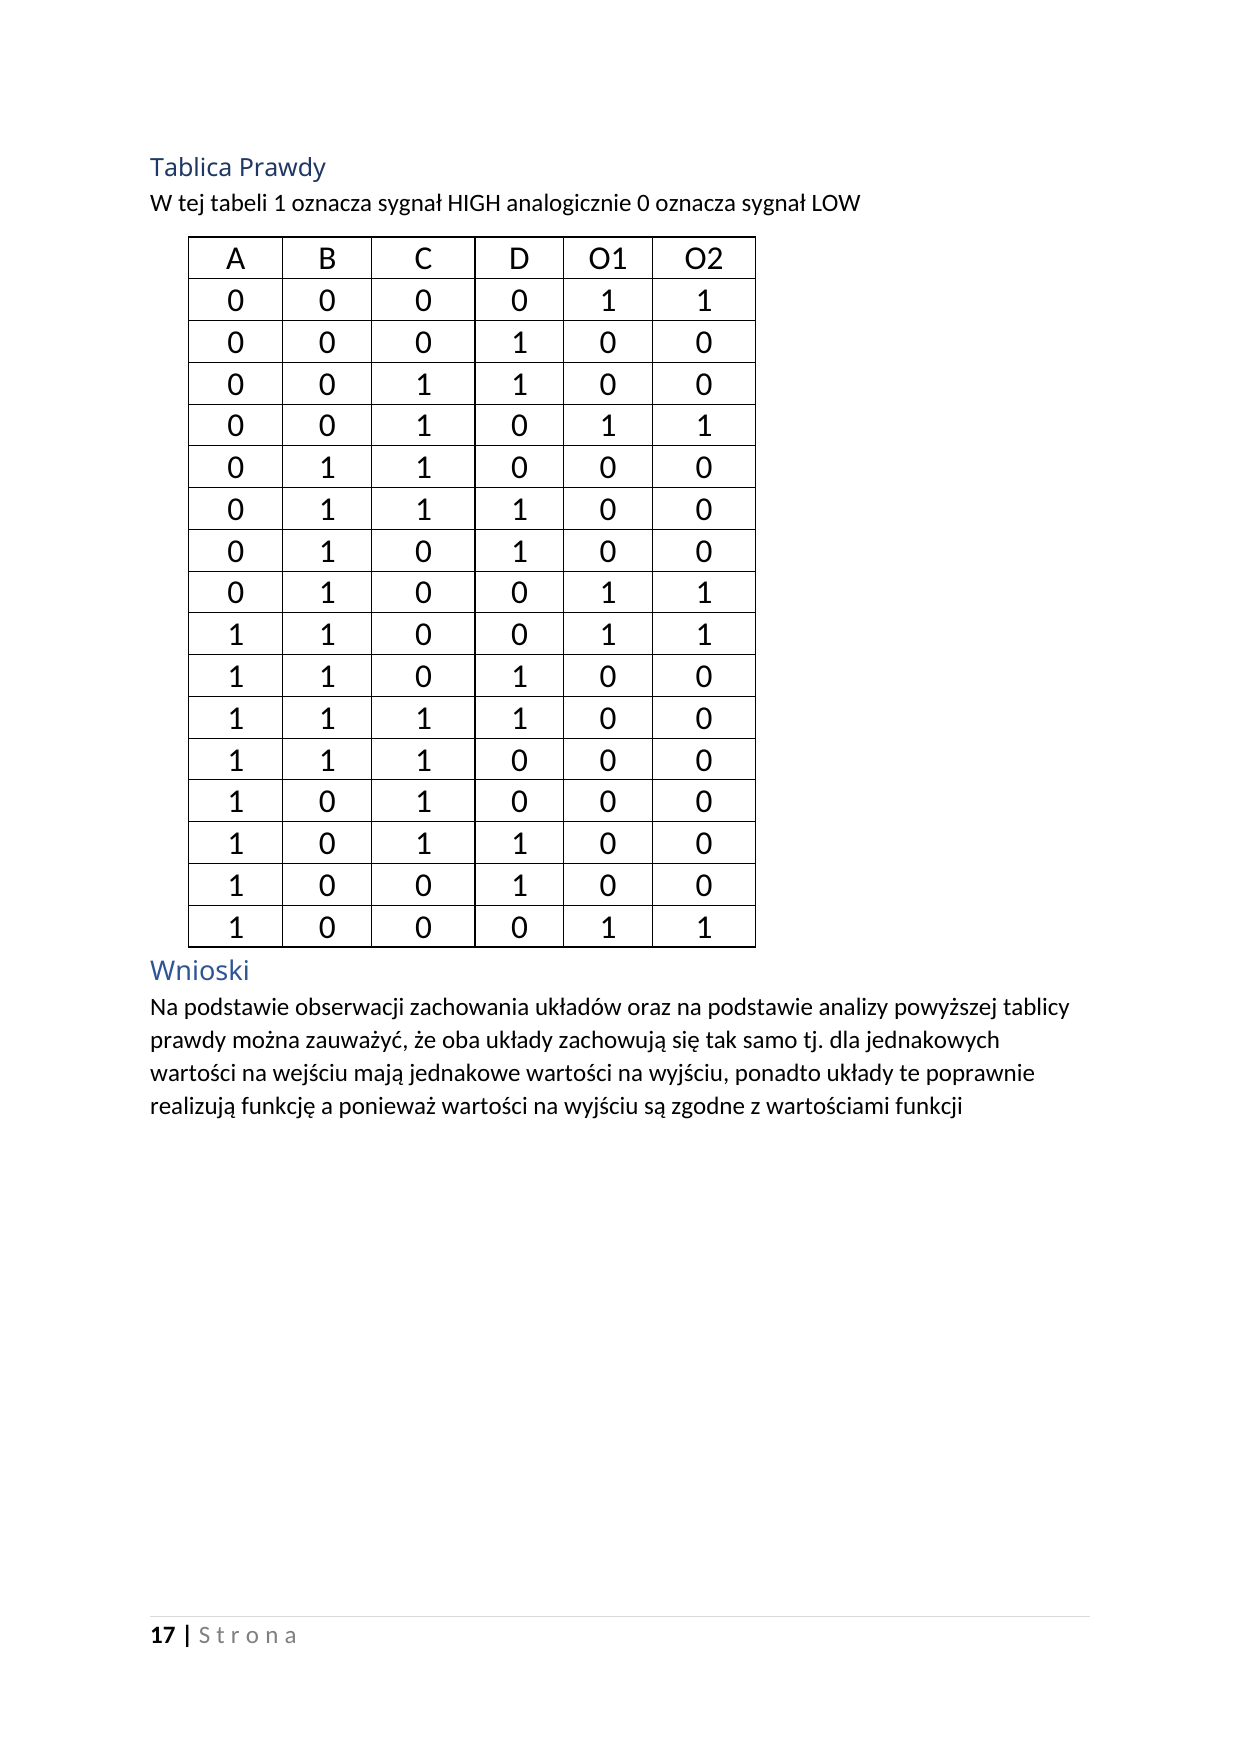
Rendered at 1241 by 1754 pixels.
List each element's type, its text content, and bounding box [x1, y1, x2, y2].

table_cell 1 [283, 613, 371, 654]
table_cell 1 [372, 739, 474, 779]
table_cell 1 [372, 363, 474, 403]
table_cell 1 [283, 655, 371, 696]
table_cell 1 [189, 780, 282, 821]
table_cell 0 [189, 446, 282, 487]
table_cell 0 [564, 363, 652, 403]
table_cell 0 [372, 655, 474, 696]
table_cell 1 [653, 279, 755, 320]
table_cell 1 [283, 446, 371, 487]
table_cell 0 [372, 321, 474, 362]
table_cell 1 [653, 613, 755, 654]
table_cell 0 [564, 864, 652, 905]
table_cell 0 [653, 488, 755, 529]
table_cell 0 [372, 279, 474, 320]
table_header O2 [653, 238, 755, 278]
table_cell 0 [564, 321, 652, 362]
table_cell 1 [189, 655, 282, 696]
table_cell 1 [372, 488, 474, 529]
table_cell 0 [283, 780, 371, 821]
table_cell 1 [283, 488, 371, 529]
table_cell 1 [564, 405, 652, 445]
table_cell 1 [653, 572, 755, 612]
table_cell 1 [564, 613, 652, 654]
table_cell 1 [476, 530, 563, 571]
table_cell 0 [476, 780, 563, 821]
table_cell 0 [283, 321, 371, 362]
table_cell 0 [189, 321, 282, 362]
table_cell 0 [653, 780, 755, 821]
table_cell 1 [564, 572, 652, 612]
table_cell 1 [372, 405, 474, 445]
table_header O1 [564, 238, 652, 278]
table_cell 0 [189, 530, 282, 571]
table_cell 0 [372, 572, 474, 612]
table_cell 0 [564, 780, 652, 821]
table_cell 0 [564, 697, 652, 738]
table_cell 0 [372, 864, 474, 905]
table_cell 0 [476, 572, 563, 612]
table_cell 1 [189, 822, 282, 863]
table_cell 0 [564, 739, 652, 779]
text Na podstawie obserwacji zachowania układów oraz na podstawie analizy powyższej tablicy prawdy można zauważyć, że oba układy zachowują się tak samo tj. dla jednakowych wartości na wejściu mają jednakowe wartości na wyjściu, ponadto układy te poprawnie realizują funkcję a ponieważ wartości na wyjściu są zgodne z wartościami funkcji [150, 991, 1090, 1121]
table_cell 1 [283, 739, 371, 779]
table_cell 1 [372, 446, 474, 487]
table_cell 0 [564, 488, 652, 529]
table_cell 0 [564, 655, 652, 696]
table_cell 0 [653, 822, 755, 863]
table_cell 0 [189, 279, 282, 320]
table_cell 0 [372, 530, 474, 571]
table_cell 0 [189, 363, 282, 403]
table_cell 1 [476, 321, 563, 362]
table_cell 0 [189, 488, 282, 529]
table_cell 1 [476, 864, 563, 905]
table_cell 1 [189, 864, 282, 905]
subtitle Tablica Prawdy [150, 150, 1090, 184]
table_cell 0 [564, 822, 652, 863]
table_cell 0 [283, 405, 371, 445]
table_cell 0 [476, 613, 563, 654]
table_cell 0 [283, 822, 371, 863]
table_cell 0 [283, 279, 371, 320]
table_cell 0 [653, 864, 755, 905]
table_cell 0 [564, 446, 652, 487]
table_cell 1 [372, 822, 474, 863]
table_cell 1 [476, 363, 563, 403]
table_cell 1 [476, 822, 563, 863]
table_cell 0 [476, 405, 563, 445]
table_cell 0 [476, 739, 563, 779]
table_cell 1 [476, 697, 563, 738]
table_header B [283, 238, 371, 278]
table_cell 1 [653, 906, 755, 946]
table_header D [476, 238, 563, 278]
table_cell 1 [653, 405, 755, 445]
table_cell 1 [564, 279, 652, 320]
table_cell 0 [476, 906, 563, 946]
subtitle Wnioski [150, 952, 1090, 988]
table_cell 1 [372, 780, 474, 821]
table_cell 0 [653, 530, 755, 571]
table_cell 0 [283, 864, 371, 905]
table_cell 1 [189, 739, 282, 779]
table_cell 1 [283, 697, 371, 738]
table_cell 0 [653, 697, 755, 738]
table_cell 0 [653, 446, 755, 487]
table_cell 0 [189, 405, 282, 445]
table_cell 1 [372, 697, 474, 738]
table_cell 1 [476, 488, 563, 529]
table_cell 1 [189, 697, 282, 738]
table_header A [189, 238, 282, 278]
table_cell 0 [283, 906, 371, 946]
table_cell 0 [283, 363, 371, 403]
table_cell 0 [653, 321, 755, 362]
table_cell 0 [476, 279, 563, 320]
table_cell 0 [476, 446, 563, 487]
table_cell 1 [283, 572, 371, 612]
table_cell 0 [653, 739, 755, 779]
table_cell 0 [564, 530, 652, 571]
table_header C [372, 238, 474, 278]
table_cell 1 [283, 530, 371, 571]
table_cell 1 [476, 655, 563, 696]
table_cell 0 [372, 906, 474, 946]
table_cell 0 [372, 613, 474, 654]
table_cell 0 [653, 655, 755, 696]
table_cell 1 [564, 906, 652, 946]
table_cell 1 [189, 906, 282, 946]
table_cell 0 [653, 363, 755, 403]
table_cell 1 [189, 613, 282, 654]
table_cell 0 [189, 572, 282, 612]
text W tej tabeli 1 oznacza sygnał HIGH analogicznie 0 oznacza sygnał LOW [150, 187, 1090, 217]
